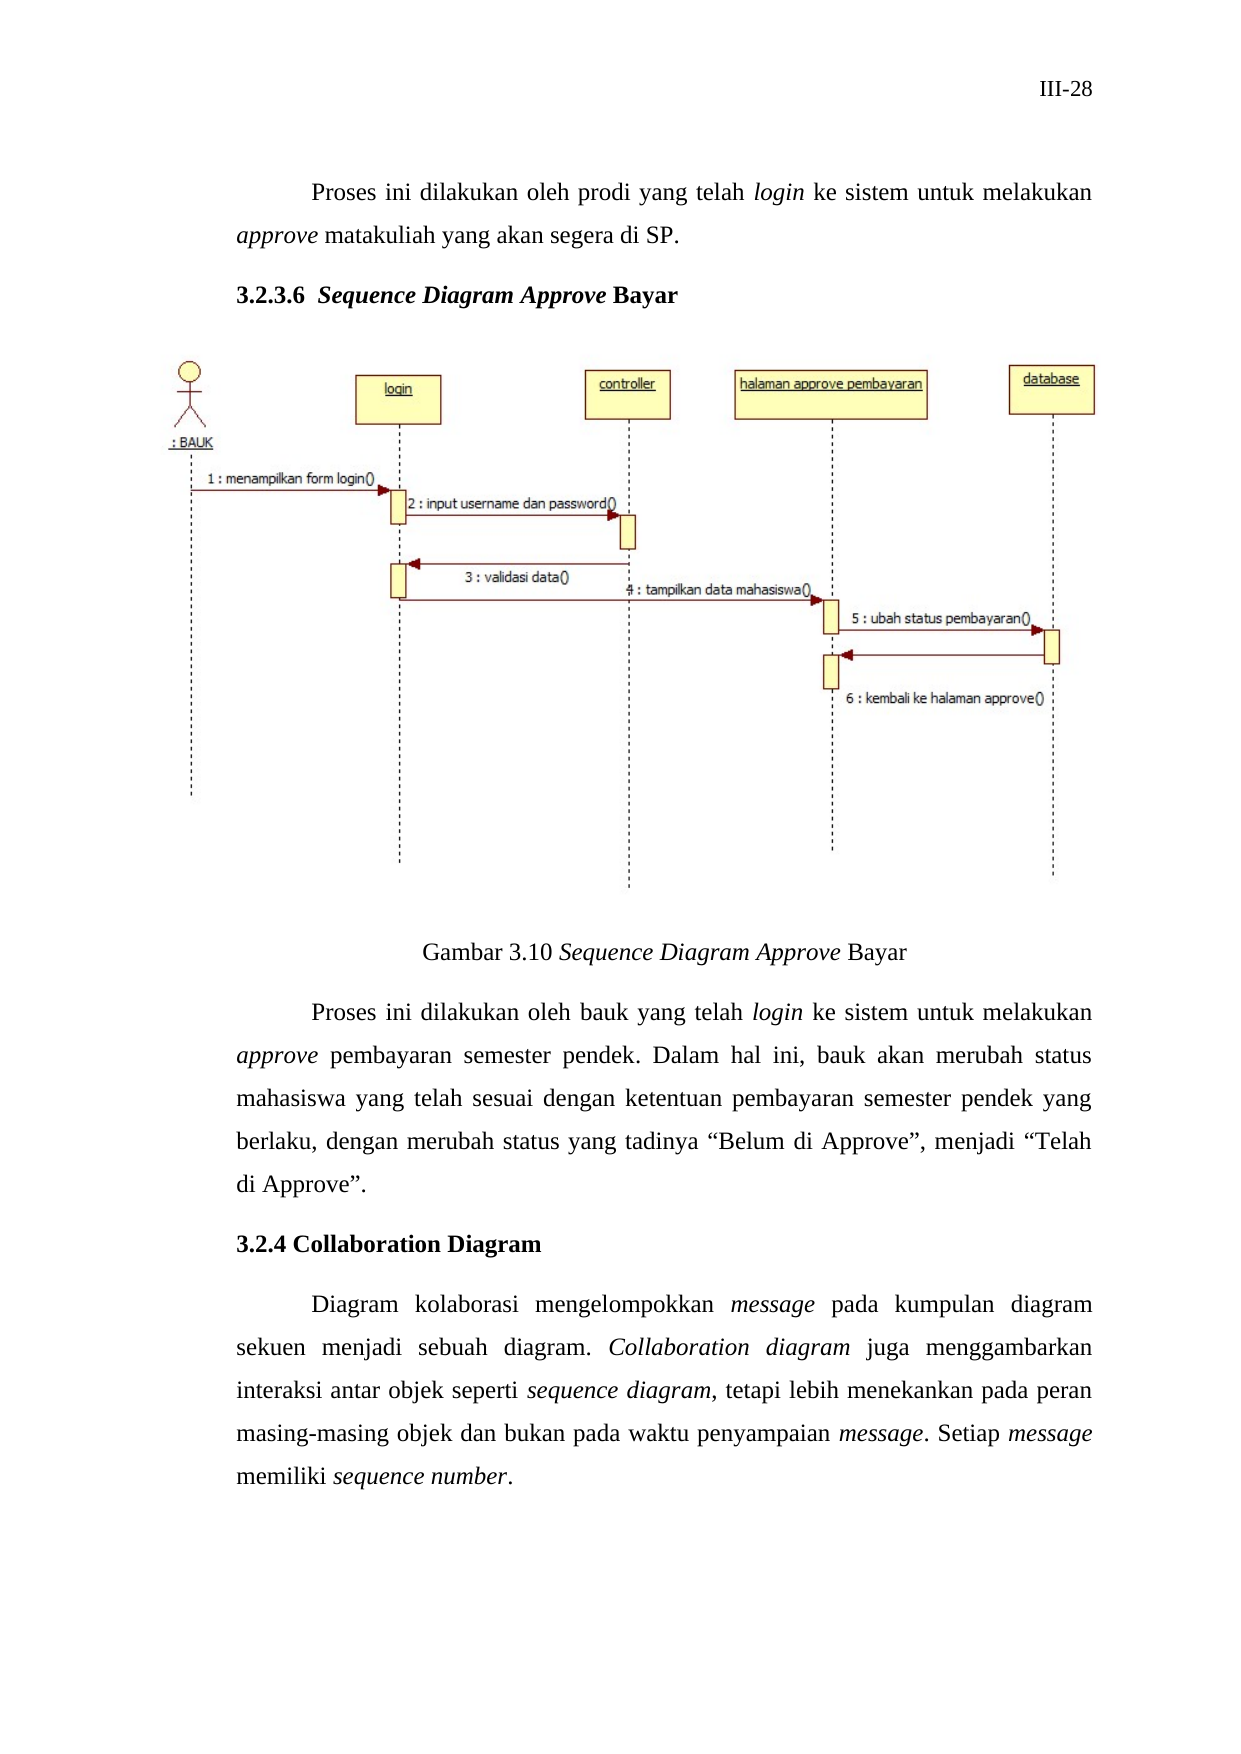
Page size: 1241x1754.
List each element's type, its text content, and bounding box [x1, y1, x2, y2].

text 3.2.4 Collaboration Diagram [236, 1229, 1092, 1258]
text Diagram kolaborasi mengelompokkan message pada kumpulan diagram sekuen menjadi sebuah diagram. Collaboration diagram juga menggambarkan interaksi antar objek seperti sequence diagram, tetapi lebih menekankan pada peran masing-masing objek dan bukan pada waktu penyampaian message. Setiap message memiliki sequence number. [236, 1289, 1092, 1490]
text Proses ini dilakukan oleh prodi yang telah login ke sistem untuk melakukan approve matakuliah yang akan segera di SP. [236, 177, 1092, 249]
text Proses ini dilakukan oleh bauk yang telah login ke sistem untuk melakukan approve pembayaran semester pendek. Dalam hal ini, bauk akan merubah status mahasiswa yang telah sesuai dengan ketentuan pembayaran semester pendek yang berlaku, dengan merubah status yang tadinya “Belum di Approve”, menjadi “Telah di Approve”. [236, 997, 1092, 1198]
text Gambar 3.10 Sequence Diagram Approve Bayar [236, 937, 1092, 966]
list Sequence Diagram Approve Bayar [236, 280, 1092, 309]
picture [121, 335, 1120, 913]
